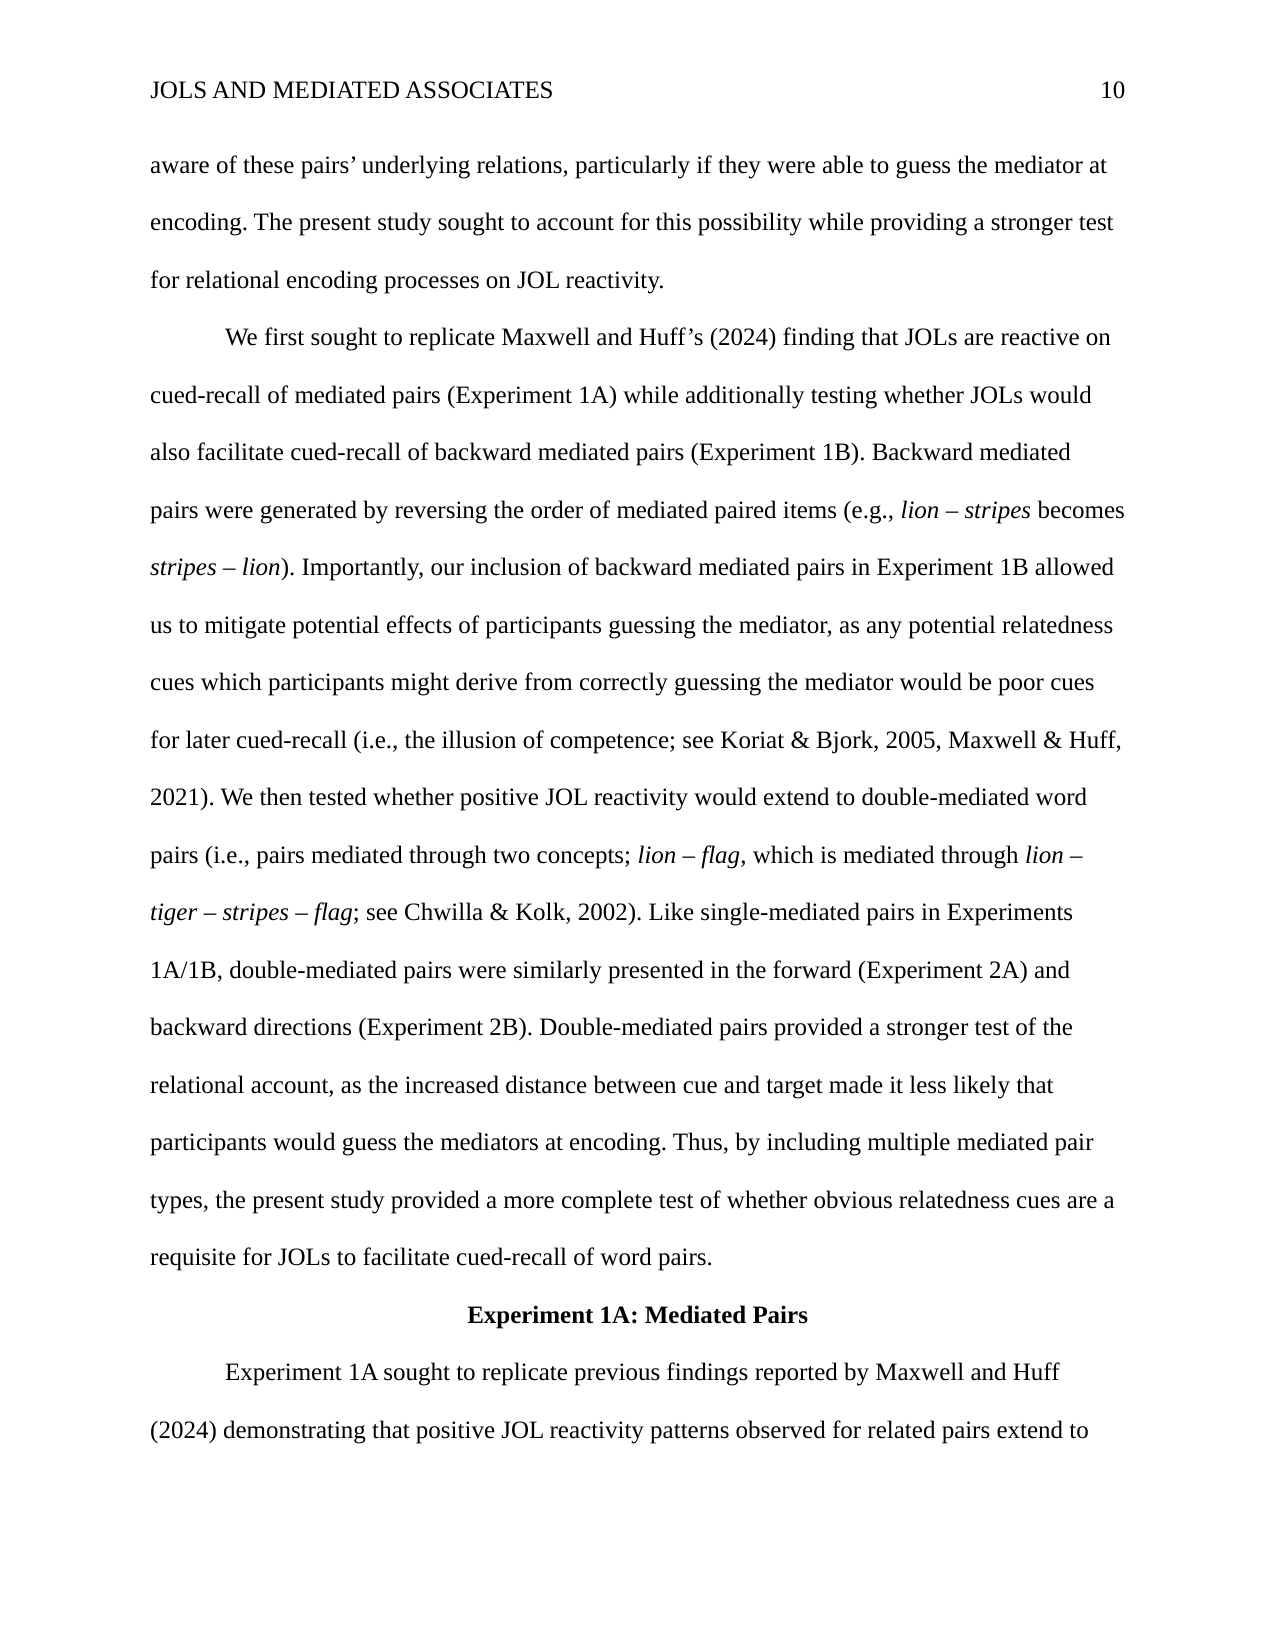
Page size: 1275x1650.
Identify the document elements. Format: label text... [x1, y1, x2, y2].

text Experiment 1A: Mediated Pairs [150, 1300, 1125, 1329]
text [150, 150, 1125, 294]
text We first sought to replicate Maxwell and Huff’s (2024) finding that JOLs are reactive on cued-recall of mediated pairs (Experiment 1A) while additionally testing whether JOLs would also facilitate cued-recall of backward mediated pairs (Experiment 1B). Backward mediated pairs were generated by reversing the order of mediated paired items (e.g., lion – stripes becomes stripes – lion). Importantly, our inclusion of backward mediated pairs in Experiment 1B allowed us to mitigate potential effects of participants guessing the mediator, as any potential relatedness cues which participants might derive from correctly guessing the mediator would be poor cues for later cued-recall (i.e., the illusion of competence; see Koriat & Bjork, 2005, Maxwell & Huff, 2021). We then tested whether positive JOL reactivity would extend to double-mediated word pairs (i.e., pairs mediated through two concepts; lion – flag, which is mediated through lion – tiger – stripes – flag; see Chwilla & Kolk, 2002). Like single-mediated pairs in Experiments 1A/1B, double-mediated pairs were similarly presented in the forward (Experiment 2A) and backward directions (Experiment 2B). Double-mediated pairs provided a stronger test of the relational account, as the increased distance between cue and target made it less likely that participants would guess the mediators at encoding. Thus, by including multiple mediated pair types, the present study provided a more complete test of whether obvious relatedness cues are a requisite for JOLs to facilitate cued-recall of word pairs. [150, 322, 1125, 1271]
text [150, 1357, 1125, 1444]
